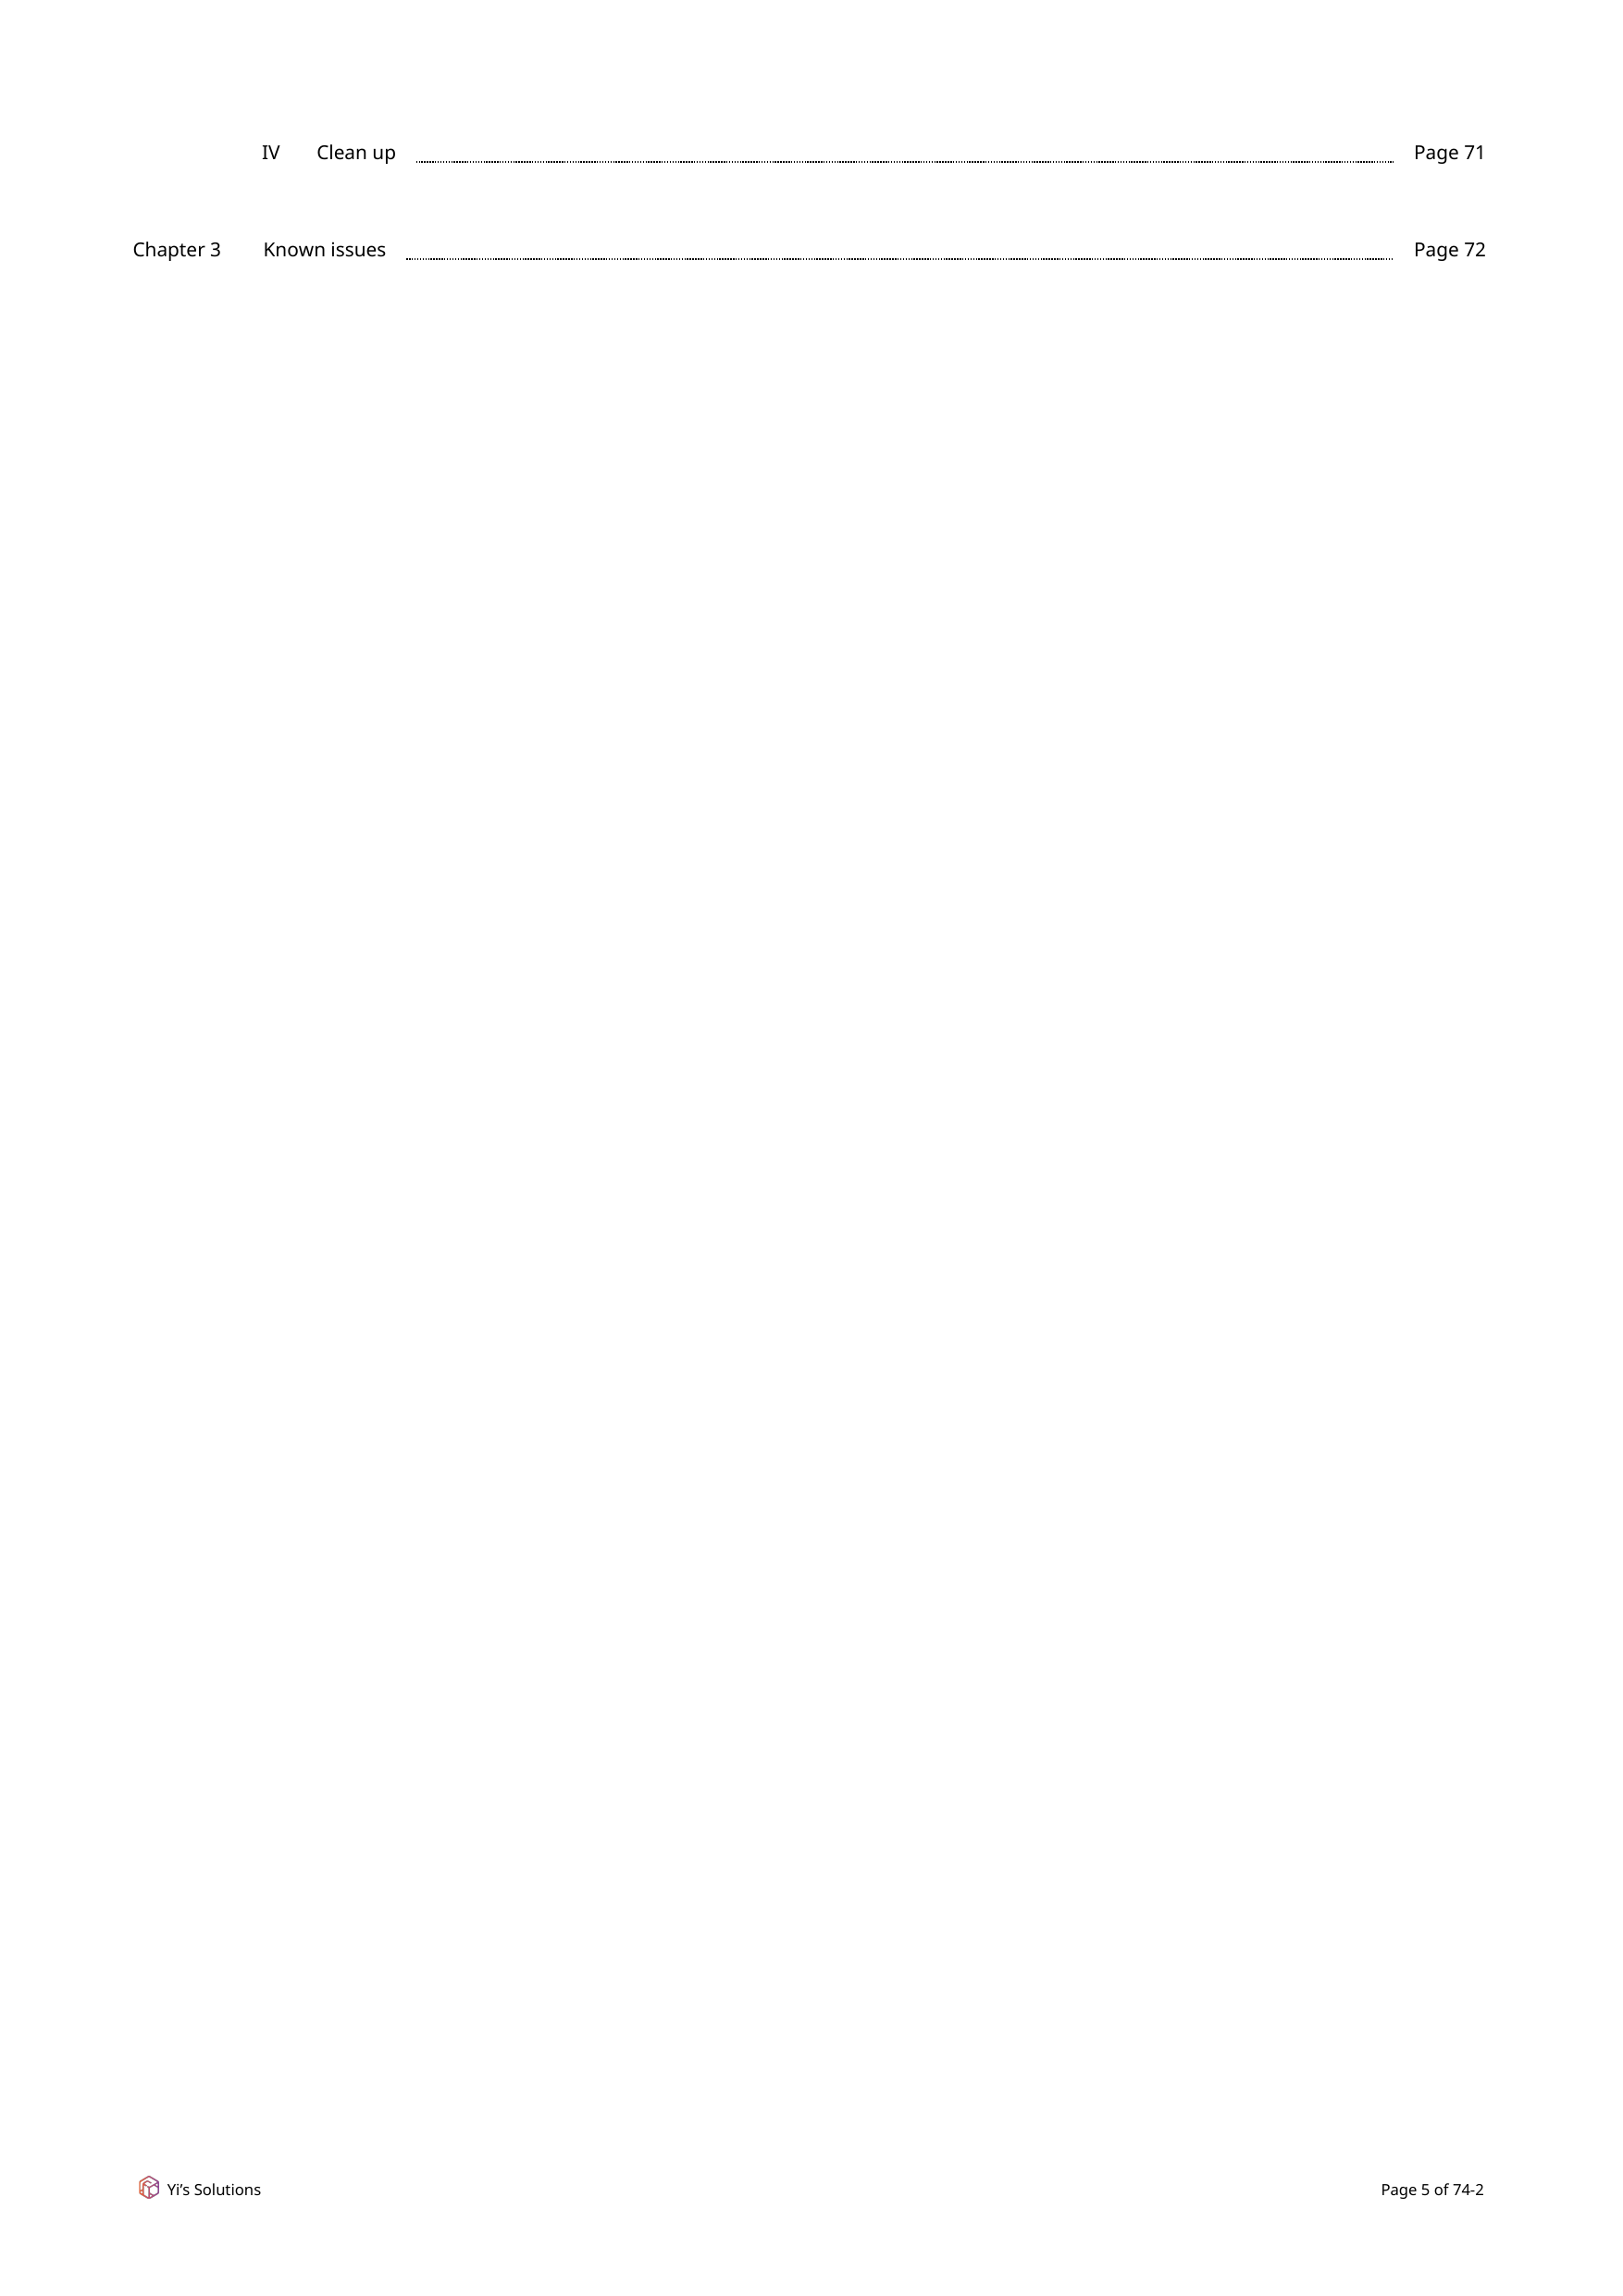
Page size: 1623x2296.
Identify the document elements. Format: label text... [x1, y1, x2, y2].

list Known issues Page 64 [221, 236, 1484, 262]
picture [139, 2176, 159, 2199]
list Clean up Page 63 [262, 139, 1484, 165]
